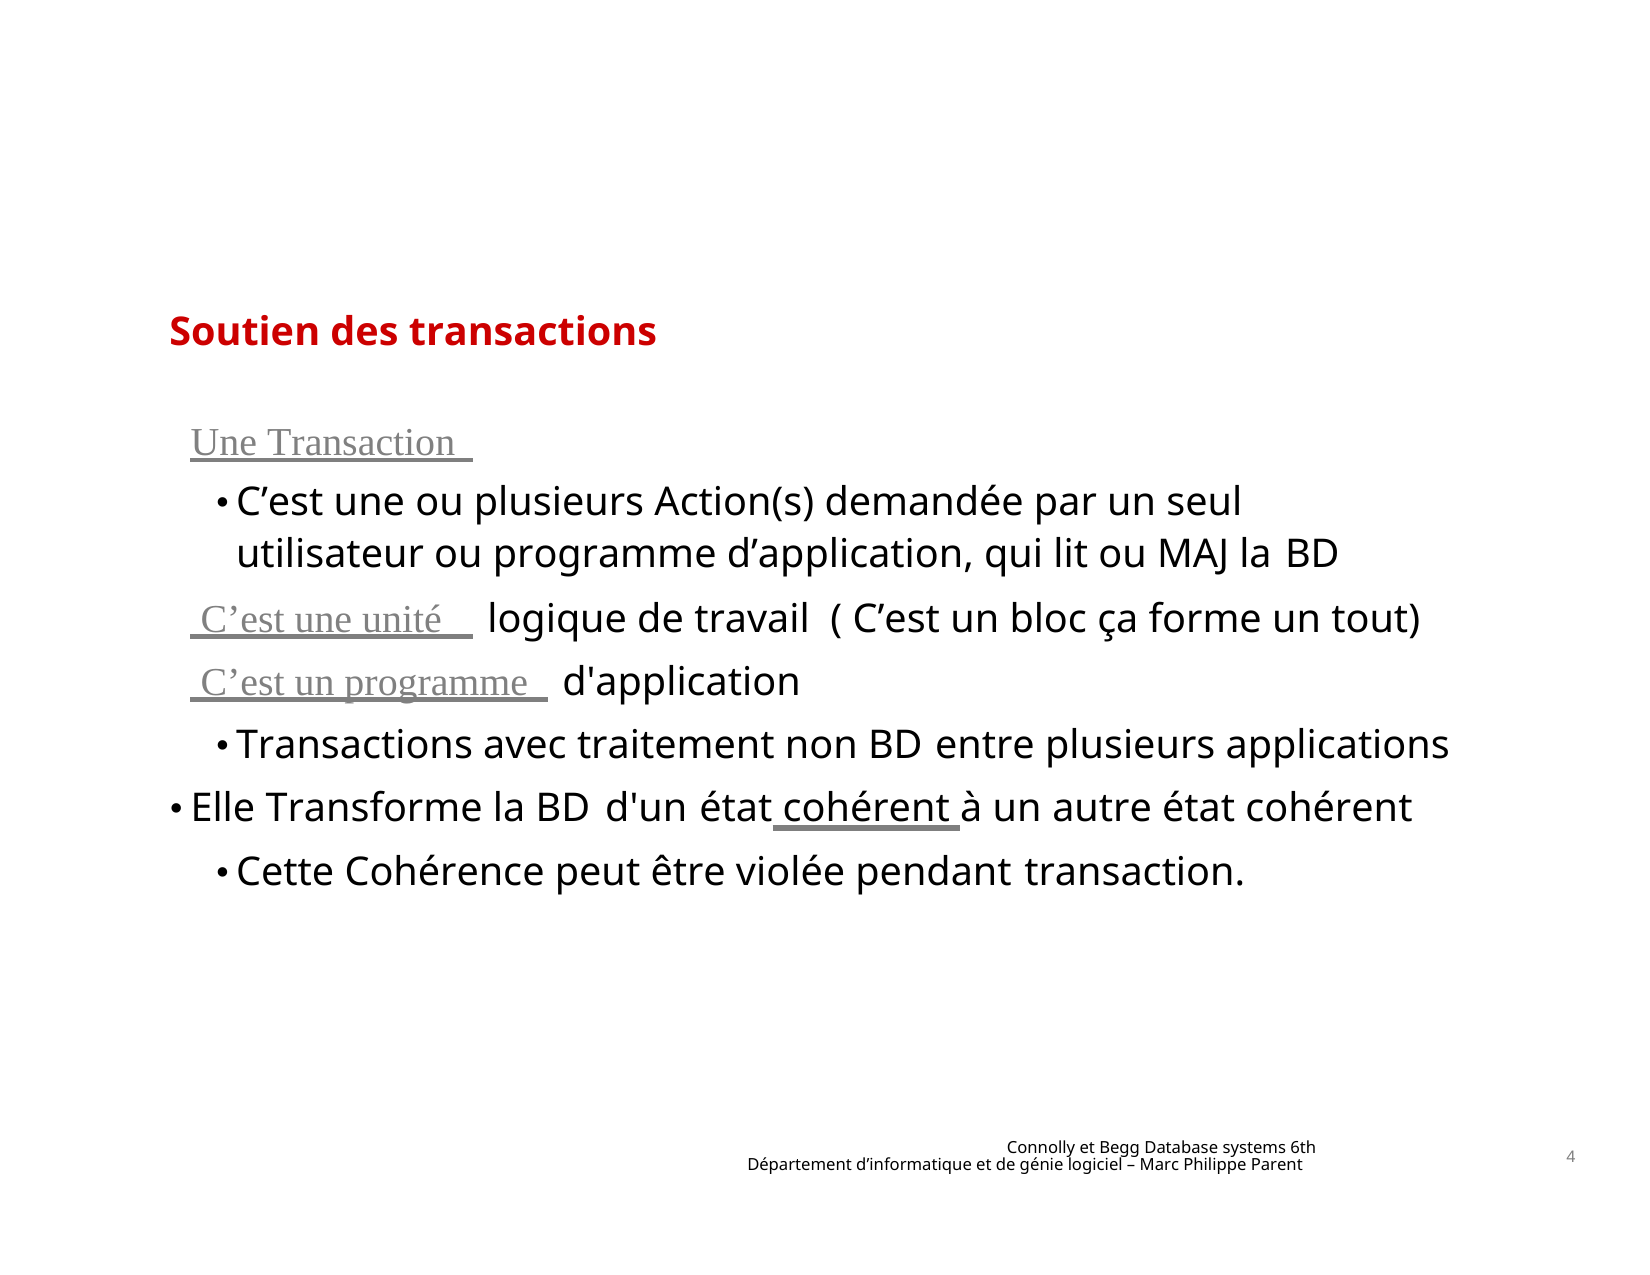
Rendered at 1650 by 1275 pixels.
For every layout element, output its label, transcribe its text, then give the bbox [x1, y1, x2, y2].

list Elle Transforme la BD d'un état cohérent à un autre état cohérent [169, 779, 1606, 833]
list Cette Cohérence peut être violée pendant transaction. [215, 843, 1606, 897]
list Transactions avec traitement non BD entre plusieurs applications [215, 716, 1606, 770]
list C’est une ou plusieurs Action(s) demandée par un seul utilisateur ou programme d’application, qui lit ou MAJ la BD [215, 473, 1411, 579]
list Une Transaction [190, 418, 1606, 464]
text Connolly et Begg Database systems 6th 4 [1007, 1139, 1606, 1157]
subtitle Soutien des transactions [169, 303, 1606, 357]
list C’est une unité logique de travail ( C’est un bloc ça forme un tout) [190, 590, 1606, 644]
text Département d’informatique et de génie logiciel – Marc Philippe Parent [747, 1157, 1606, 1173]
list C’est un programme d'application [190, 653, 1606, 707]
